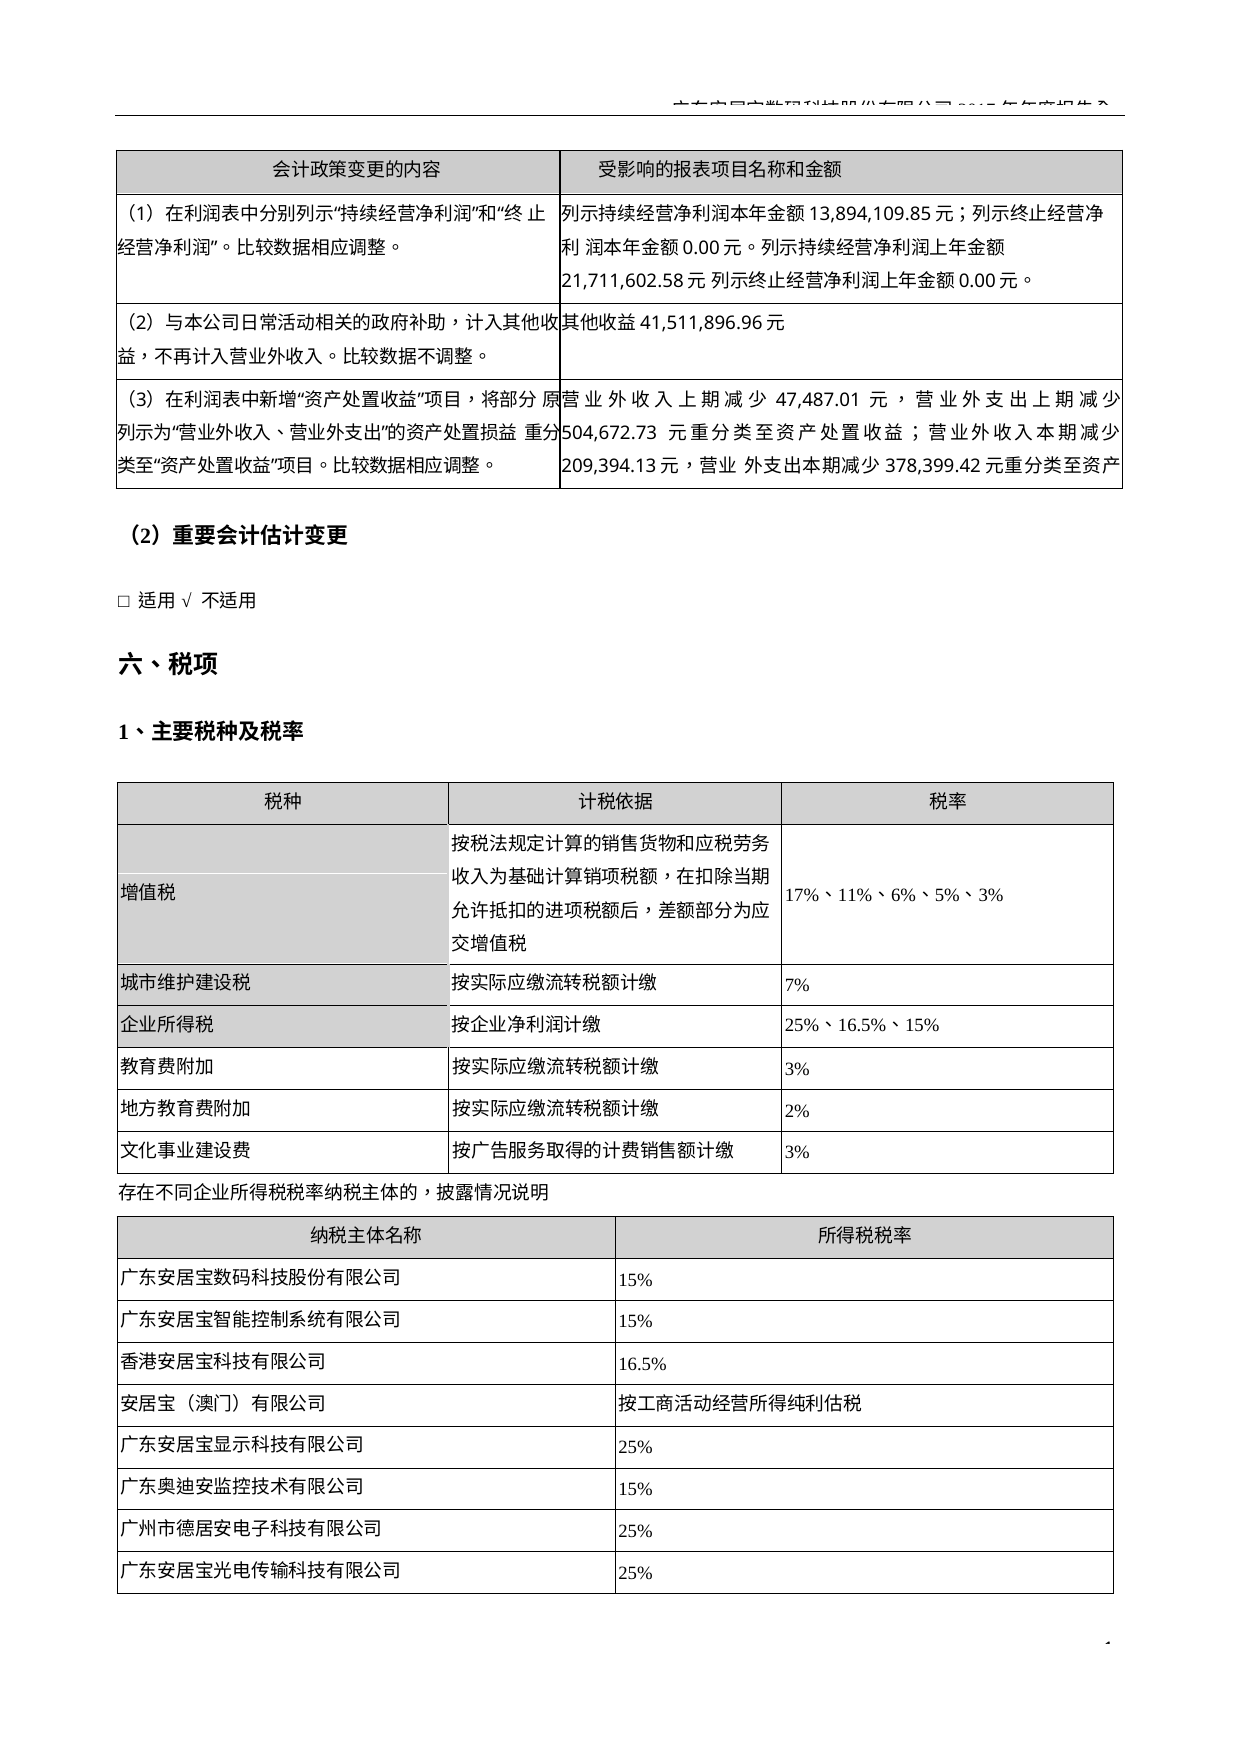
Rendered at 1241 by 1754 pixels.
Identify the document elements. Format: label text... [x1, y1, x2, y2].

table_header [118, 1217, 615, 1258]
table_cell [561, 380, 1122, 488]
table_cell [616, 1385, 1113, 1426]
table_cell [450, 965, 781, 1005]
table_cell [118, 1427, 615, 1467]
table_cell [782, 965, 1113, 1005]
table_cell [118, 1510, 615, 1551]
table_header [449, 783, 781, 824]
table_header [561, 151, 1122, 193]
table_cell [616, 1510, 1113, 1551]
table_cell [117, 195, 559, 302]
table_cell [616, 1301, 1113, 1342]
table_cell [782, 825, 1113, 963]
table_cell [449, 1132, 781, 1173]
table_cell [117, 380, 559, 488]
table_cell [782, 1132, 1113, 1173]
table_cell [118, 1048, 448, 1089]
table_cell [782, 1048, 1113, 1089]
subtitle 1、主要税种及税率 [118, 716, 1138, 746]
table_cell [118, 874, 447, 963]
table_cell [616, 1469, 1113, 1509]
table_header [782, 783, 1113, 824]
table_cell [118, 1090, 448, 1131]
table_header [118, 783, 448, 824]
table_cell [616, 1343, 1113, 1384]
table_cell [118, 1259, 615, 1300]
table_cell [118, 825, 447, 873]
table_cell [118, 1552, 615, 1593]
subtitle （2）重要会计估计变更 [118, 520, 1138, 549]
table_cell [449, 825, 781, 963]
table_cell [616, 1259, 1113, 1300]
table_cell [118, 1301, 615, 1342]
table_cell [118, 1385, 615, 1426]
subtitle 六、税项 [118, 647, 1138, 681]
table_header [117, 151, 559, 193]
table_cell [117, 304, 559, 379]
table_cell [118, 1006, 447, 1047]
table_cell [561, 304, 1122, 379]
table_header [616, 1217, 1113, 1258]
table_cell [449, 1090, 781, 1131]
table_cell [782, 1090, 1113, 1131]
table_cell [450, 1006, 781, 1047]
text 存在不同企业所得税税率纳税主体的，披露情况说明 [118, 1179, 1138, 1204]
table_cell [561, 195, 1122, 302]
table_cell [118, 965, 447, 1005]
text □ 适用 √ 不适用 [118, 587, 1138, 612]
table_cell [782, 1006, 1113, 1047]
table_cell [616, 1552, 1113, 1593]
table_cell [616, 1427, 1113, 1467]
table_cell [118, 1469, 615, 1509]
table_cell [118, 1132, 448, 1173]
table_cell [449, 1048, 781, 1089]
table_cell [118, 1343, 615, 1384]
